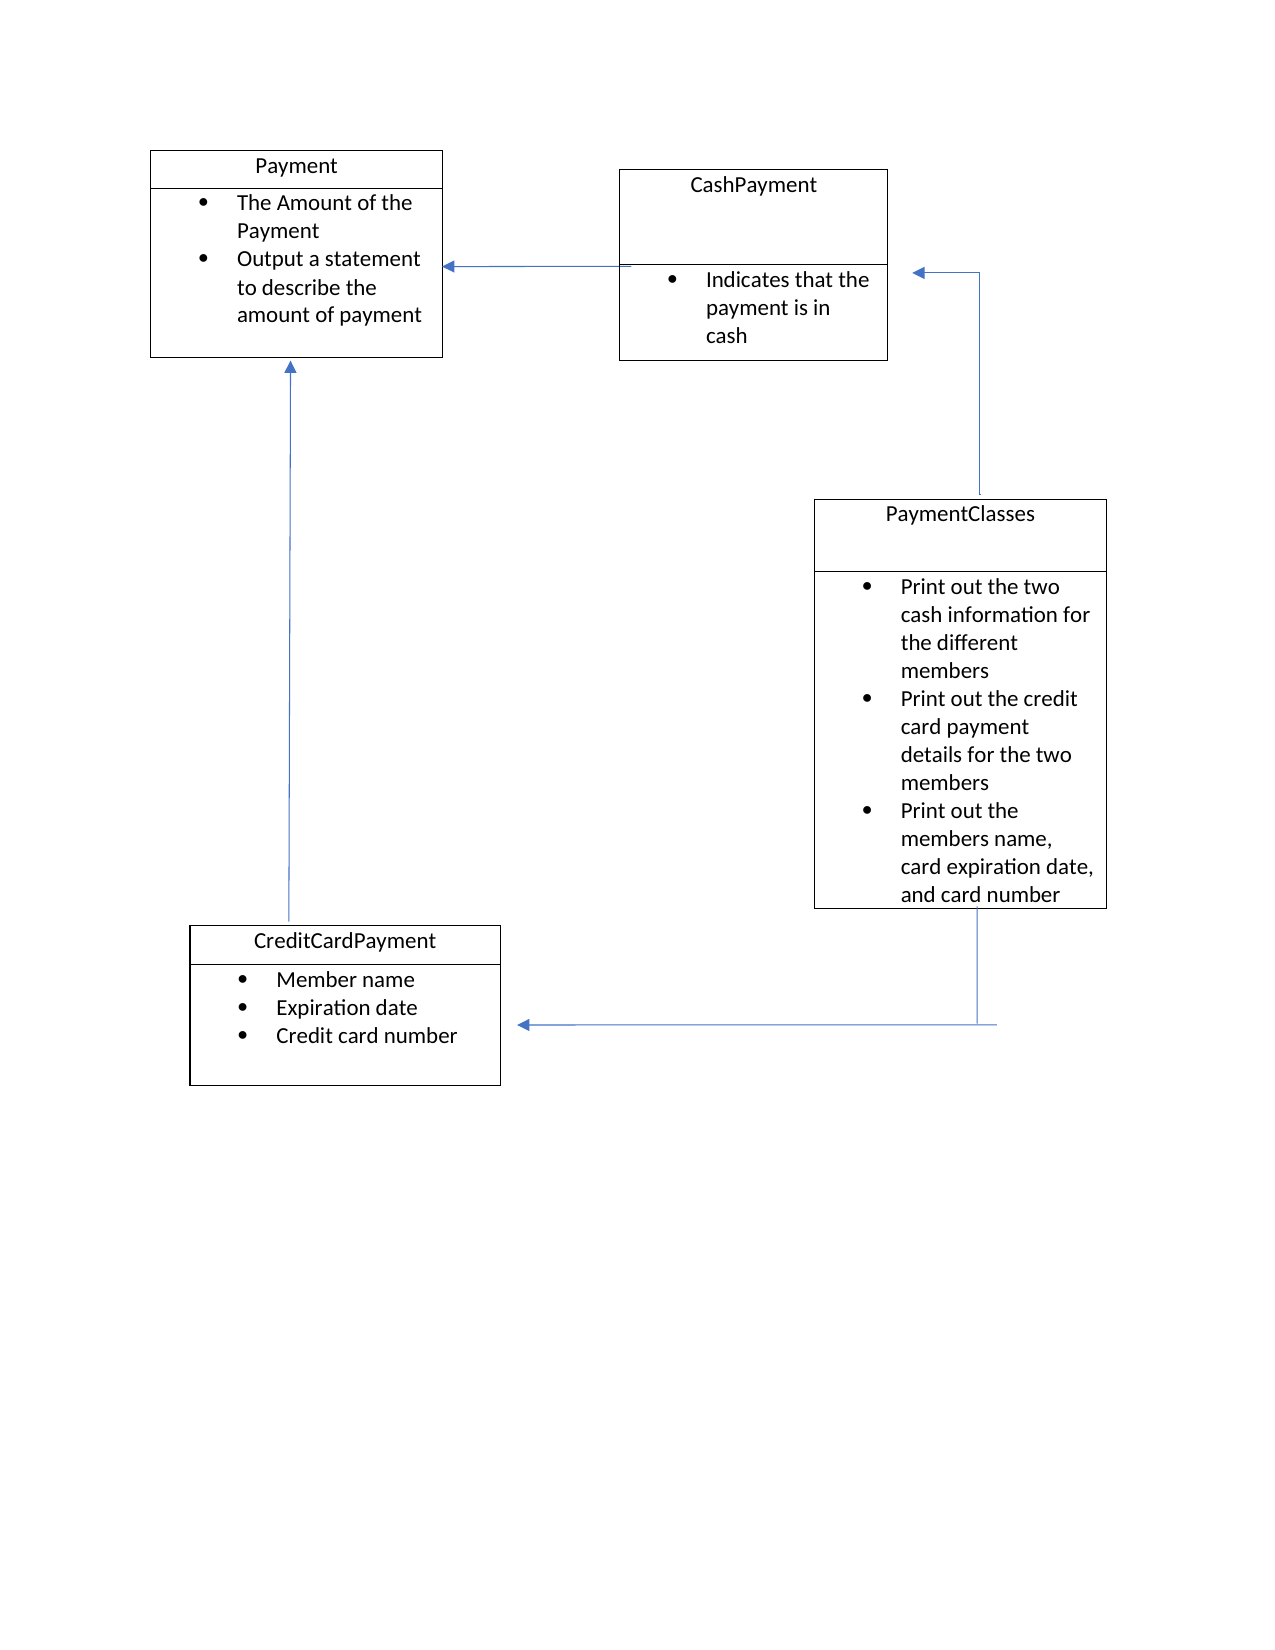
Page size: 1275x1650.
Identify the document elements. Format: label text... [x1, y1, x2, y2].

table_cell Print out the two cash information for the different members Print out the credit card payment details for the two members Print out the members name, card expiration date, and card number [815, 572, 1106, 908]
table_cell Member name Expiration date Credit card number [191, 965, 500, 1084]
table_cell Indicates that the payment is in cash [620, 265, 887, 360]
table_header CreditCardPayment [191, 926, 500, 964]
table_header PaymentClasses [815, 500, 1106, 571]
table_header CashPayment [620, 170, 887, 264]
table_cell The Amount of the Payment Output a statement to describe the amount of payment [151, 189, 442, 357]
table_header Payment [151, 151, 442, 187]
